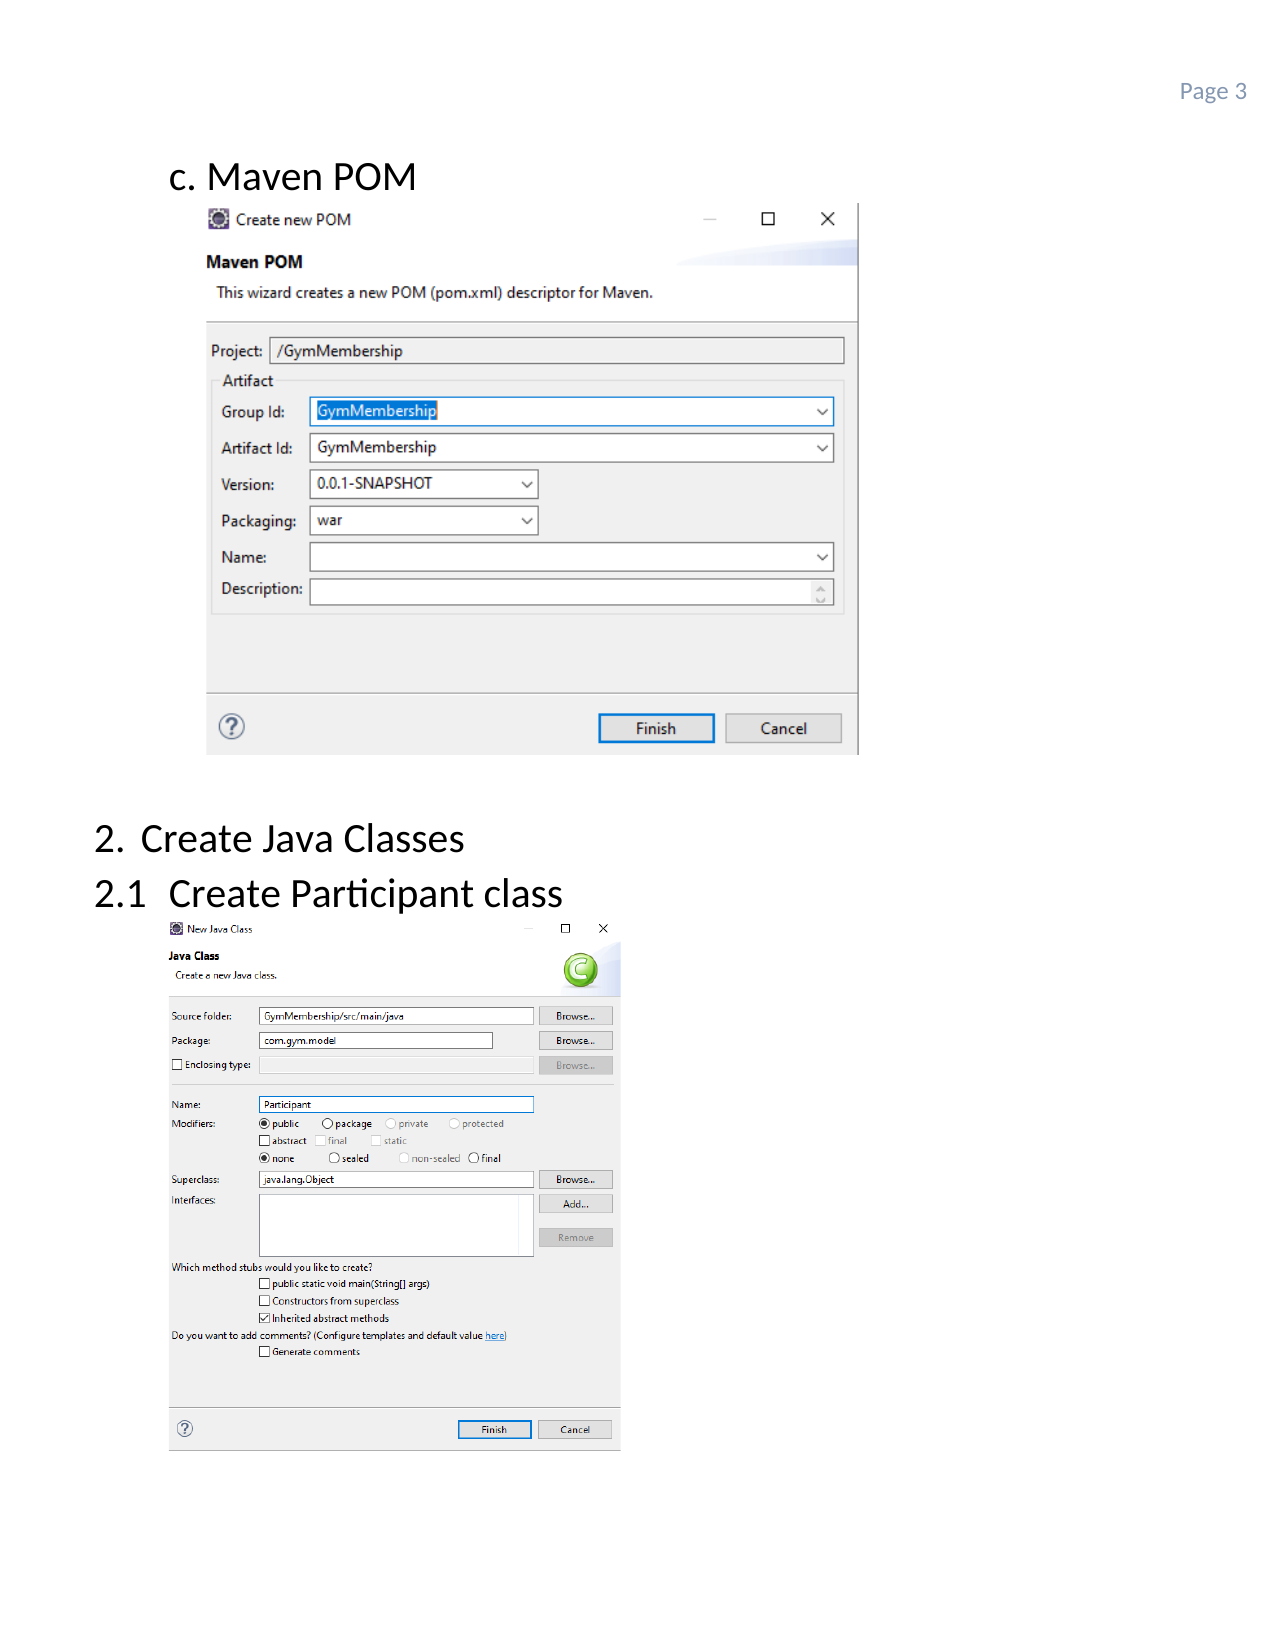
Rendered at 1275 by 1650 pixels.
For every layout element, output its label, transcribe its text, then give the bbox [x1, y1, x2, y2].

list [94, 867, 1247, 1451]
picture [168, 919, 621, 1451]
list Create Java Classes [94, 812, 1247, 862]
picture [206, 203, 859, 755]
